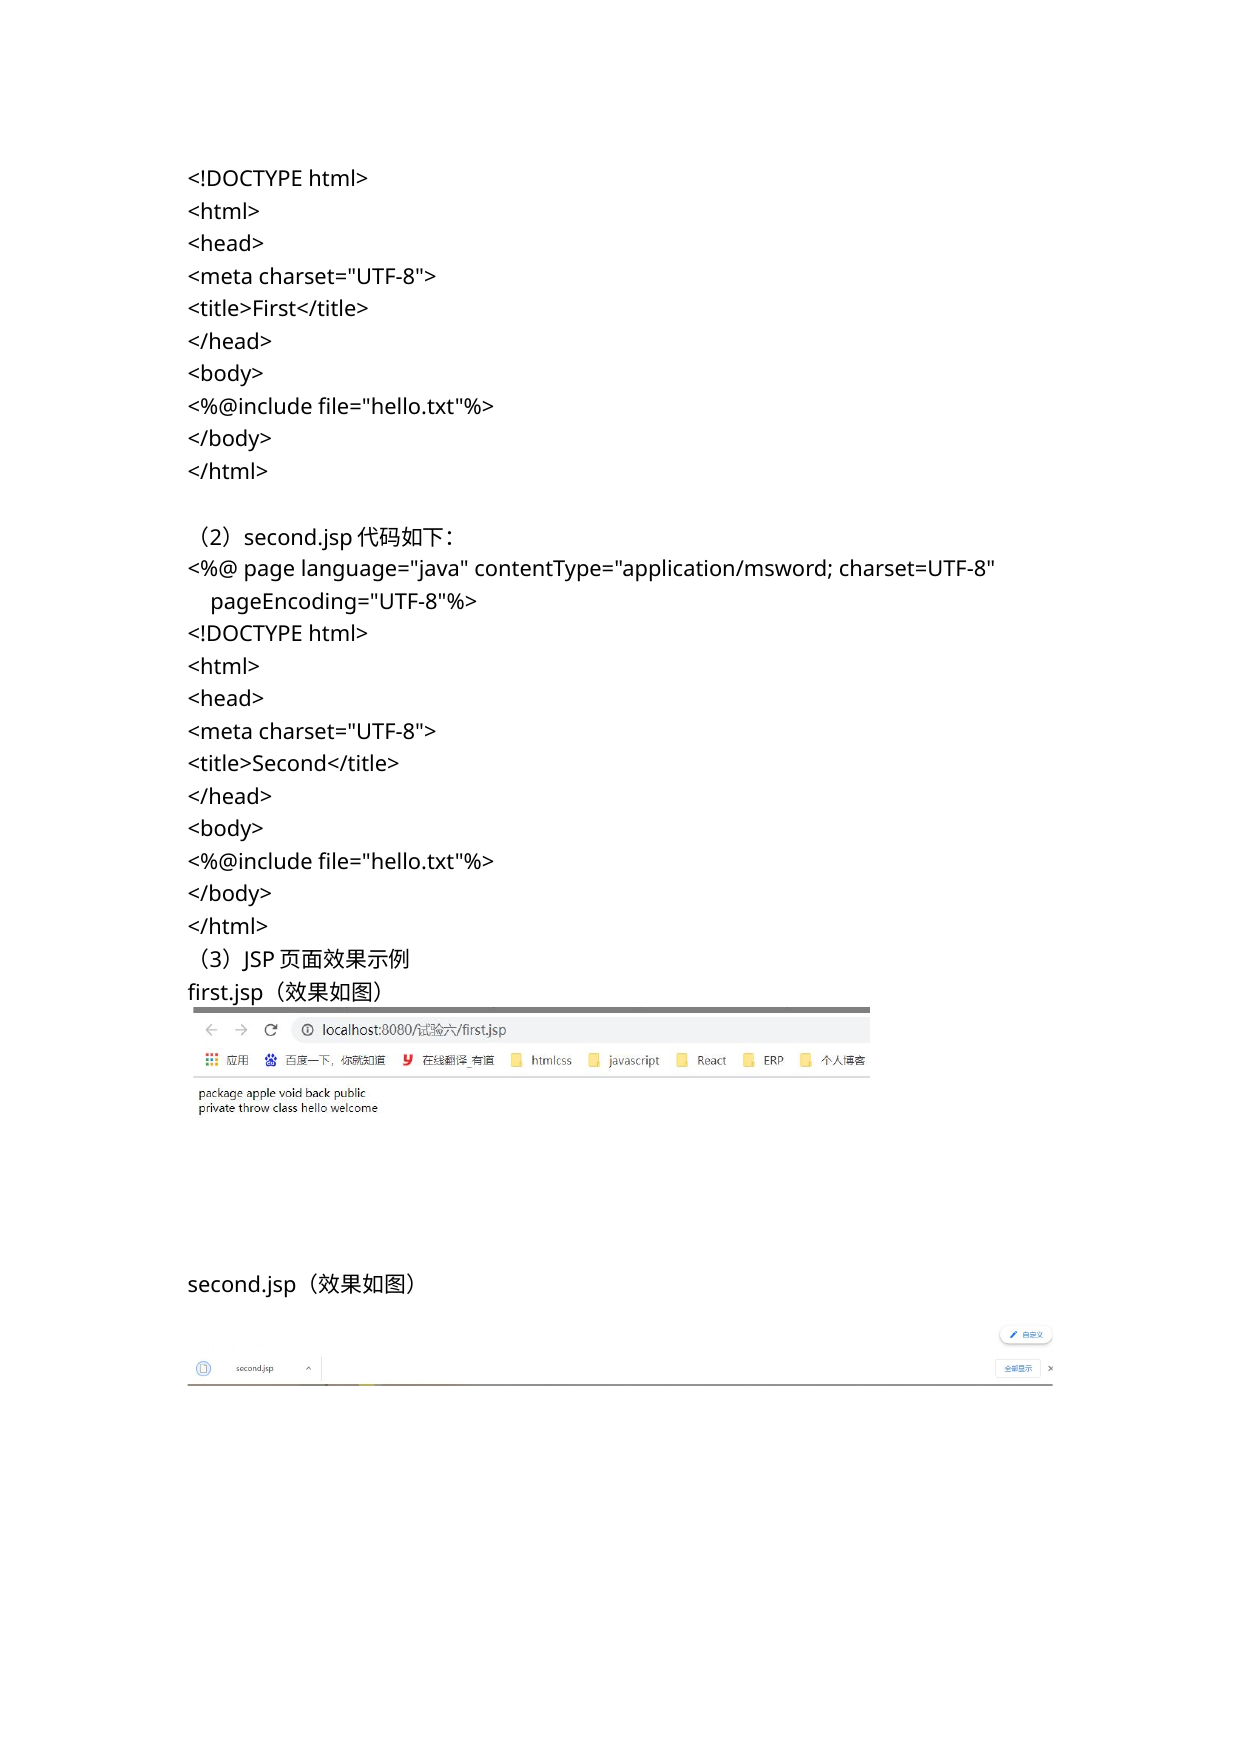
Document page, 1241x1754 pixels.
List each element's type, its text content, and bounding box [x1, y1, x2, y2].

text <!DOCTYPE html> [187, 617, 1058, 649]
text <!DOCTYPE html> [187, 162, 1058, 194]
text <title>Second</title> [187, 747, 1058, 779]
text <meta charset="UTF-8"> [187, 714, 1058, 747]
picture [187, 1299, 1053, 1386]
text <%@include file="hello.txt"%> [187, 389, 1058, 422]
text </html> [187, 454, 1058, 487]
text second.jsp（效果如图） [187, 1267, 1058, 1299]
text <html> [187, 194, 1058, 227]
text first.jsp（效果如图） [187, 974, 1058, 1007]
text <body> [187, 357, 1058, 389]
text <head> [187, 682, 1058, 714]
text <meta charset="UTF-8"> [187, 259, 1058, 292]
text （3）JSP页面效果示例 [187, 942, 1058, 974]
text </head> [187, 324, 1058, 357]
text </head> [187, 779, 1058, 812]
text <%@include file="hello.txt"%> [187, 844, 1058, 877]
text <%@ page language="java" contentType="application/msword; charset=UTF-8" [187, 552, 1058, 584]
text </body> [187, 877, 1058, 909]
text pageEncoding="UTF-8"%> [187, 584, 1058, 617]
text （2）second.jsp代码如下： [187, 519, 1058, 552]
picture [193, 1007, 870, 1262]
text <body> [187, 812, 1058, 844]
text </body> [187, 422, 1058, 454]
text <title>First</title> [187, 292, 1058, 324]
text <html> [187, 649, 1058, 682]
text <head> [187, 227, 1058, 259]
text </html> [187, 909, 1058, 942]
